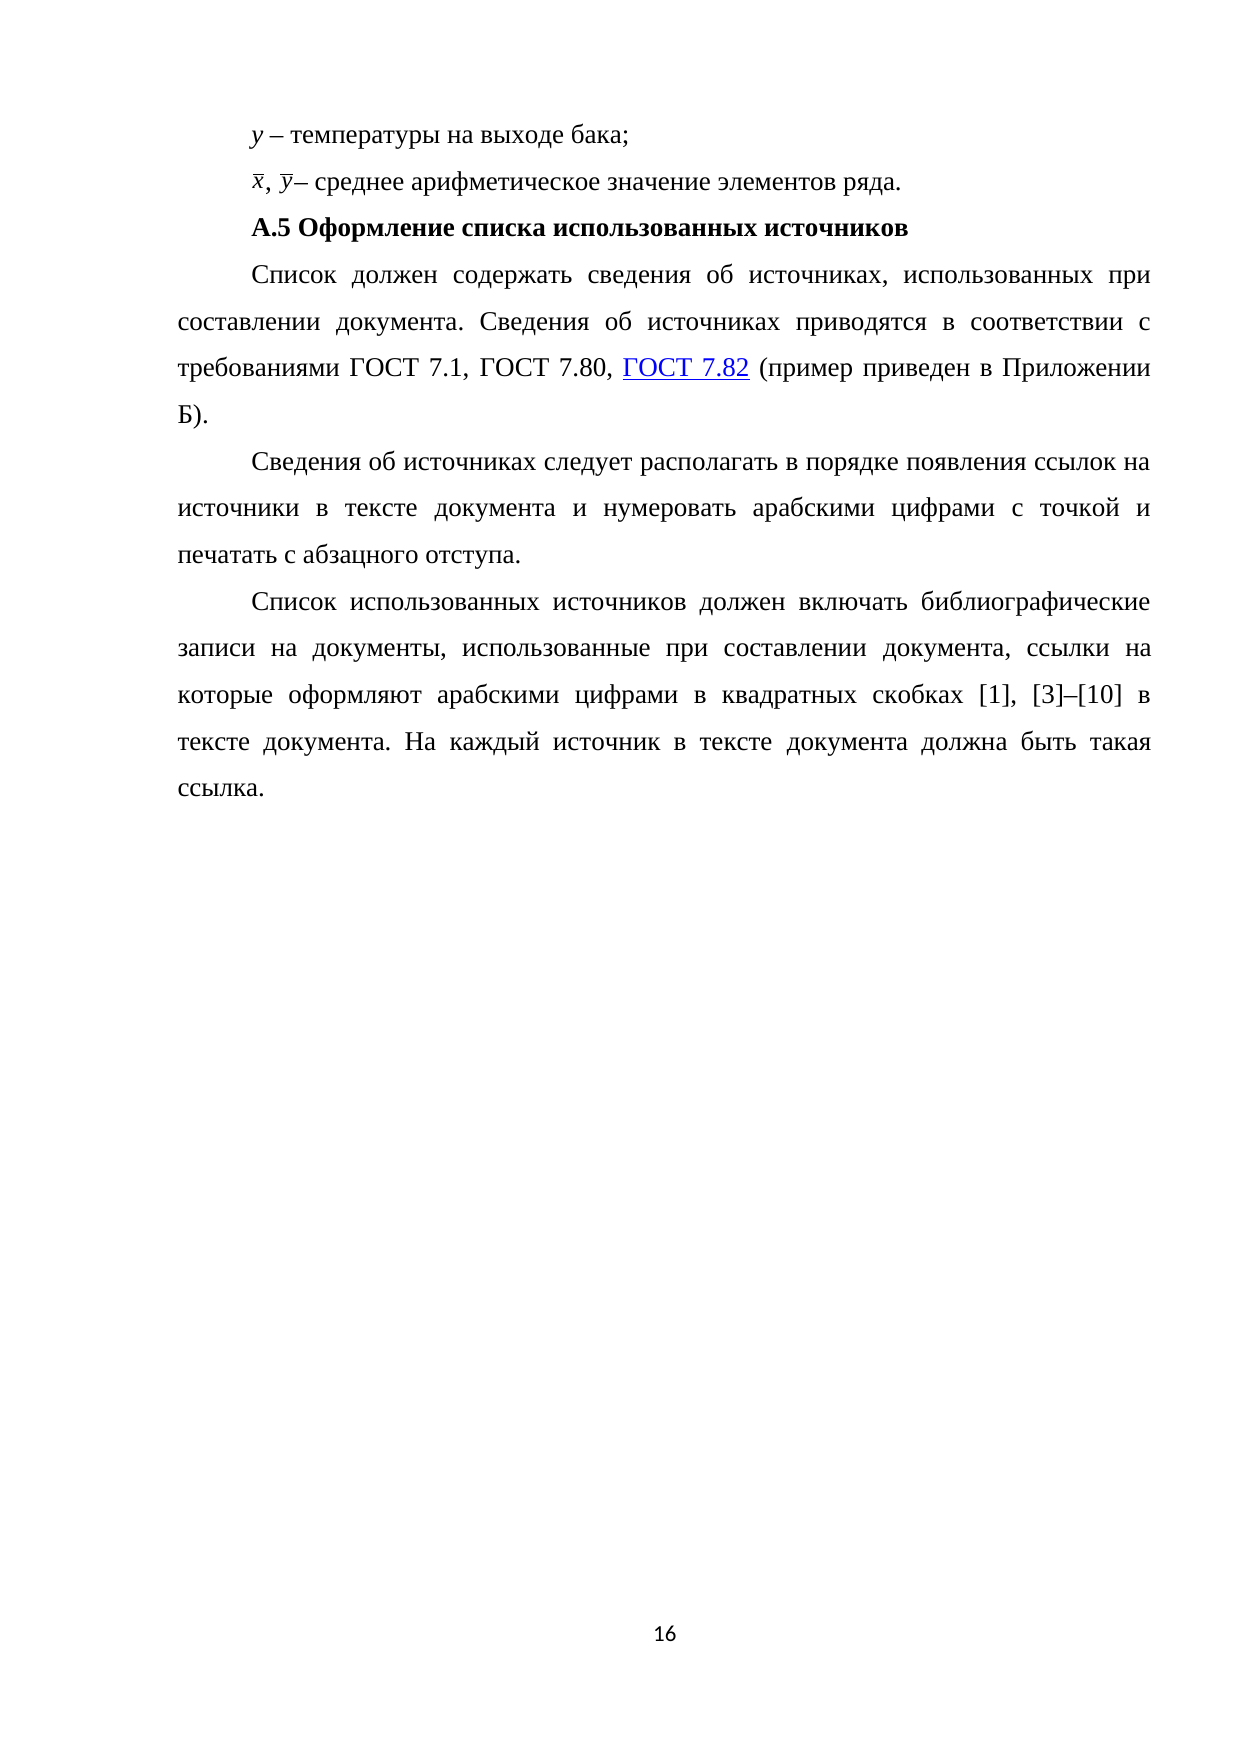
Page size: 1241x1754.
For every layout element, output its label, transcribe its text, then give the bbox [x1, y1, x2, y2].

text Список должен содержать сведения об источниках, использованных при составлении документа. Сведения об источниках приводятся в соответствии с требованиями ГОСТ 7.1, ГОСТ 7.80, ГОСТ 7.82 (пример приведен в Приложении Б). [177, 258, 1152, 429]
text А.5 Оформление списка использованных источников [177, 211, 1152, 243]
text , – среднее арифметическое значение элементов ряда. [177, 165, 1152, 196]
text y – температуры на выходе бака; [177, 118, 1152, 149]
text Список использованных источников должен включать библиографические записи на документы, использованные при составлении документа, ссылки на которые оформляют арабскими цифрами в квадратных скобках [1], [3]–[10] в тексте документа. На каждый источник в тексте документа должна быть такая ссылка. [177, 585, 1152, 803]
text Сведения об источниках следует располагать в порядке появления ссылок на источники в тексте документа и нумеровать арабскими цифрами с точкой и печатать с абзацного отступа. [177, 445, 1152, 569]
